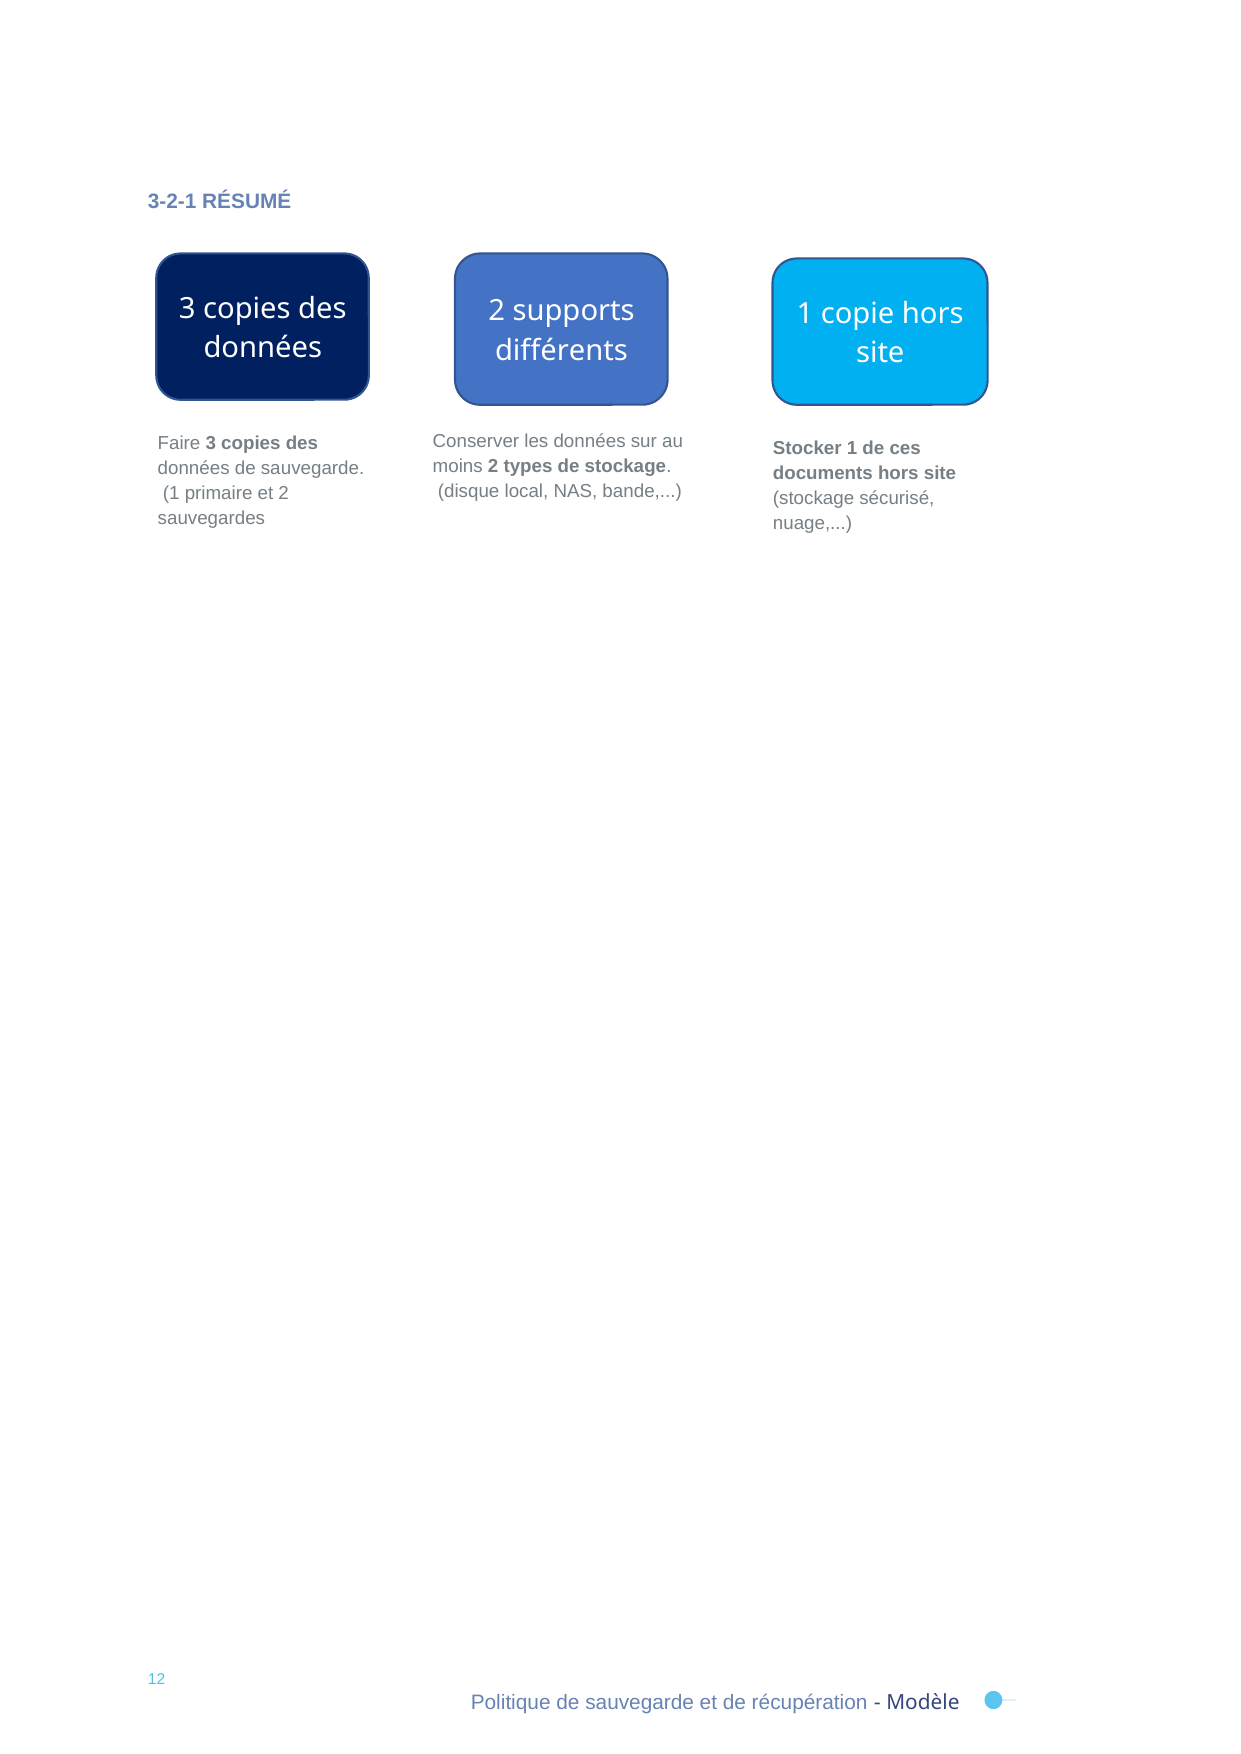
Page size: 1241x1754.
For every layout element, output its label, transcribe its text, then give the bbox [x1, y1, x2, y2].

picture [981, 1690, 1020, 1710]
subtitle 3-2-1 RÉSUMÉ [148, 189, 1093, 213]
